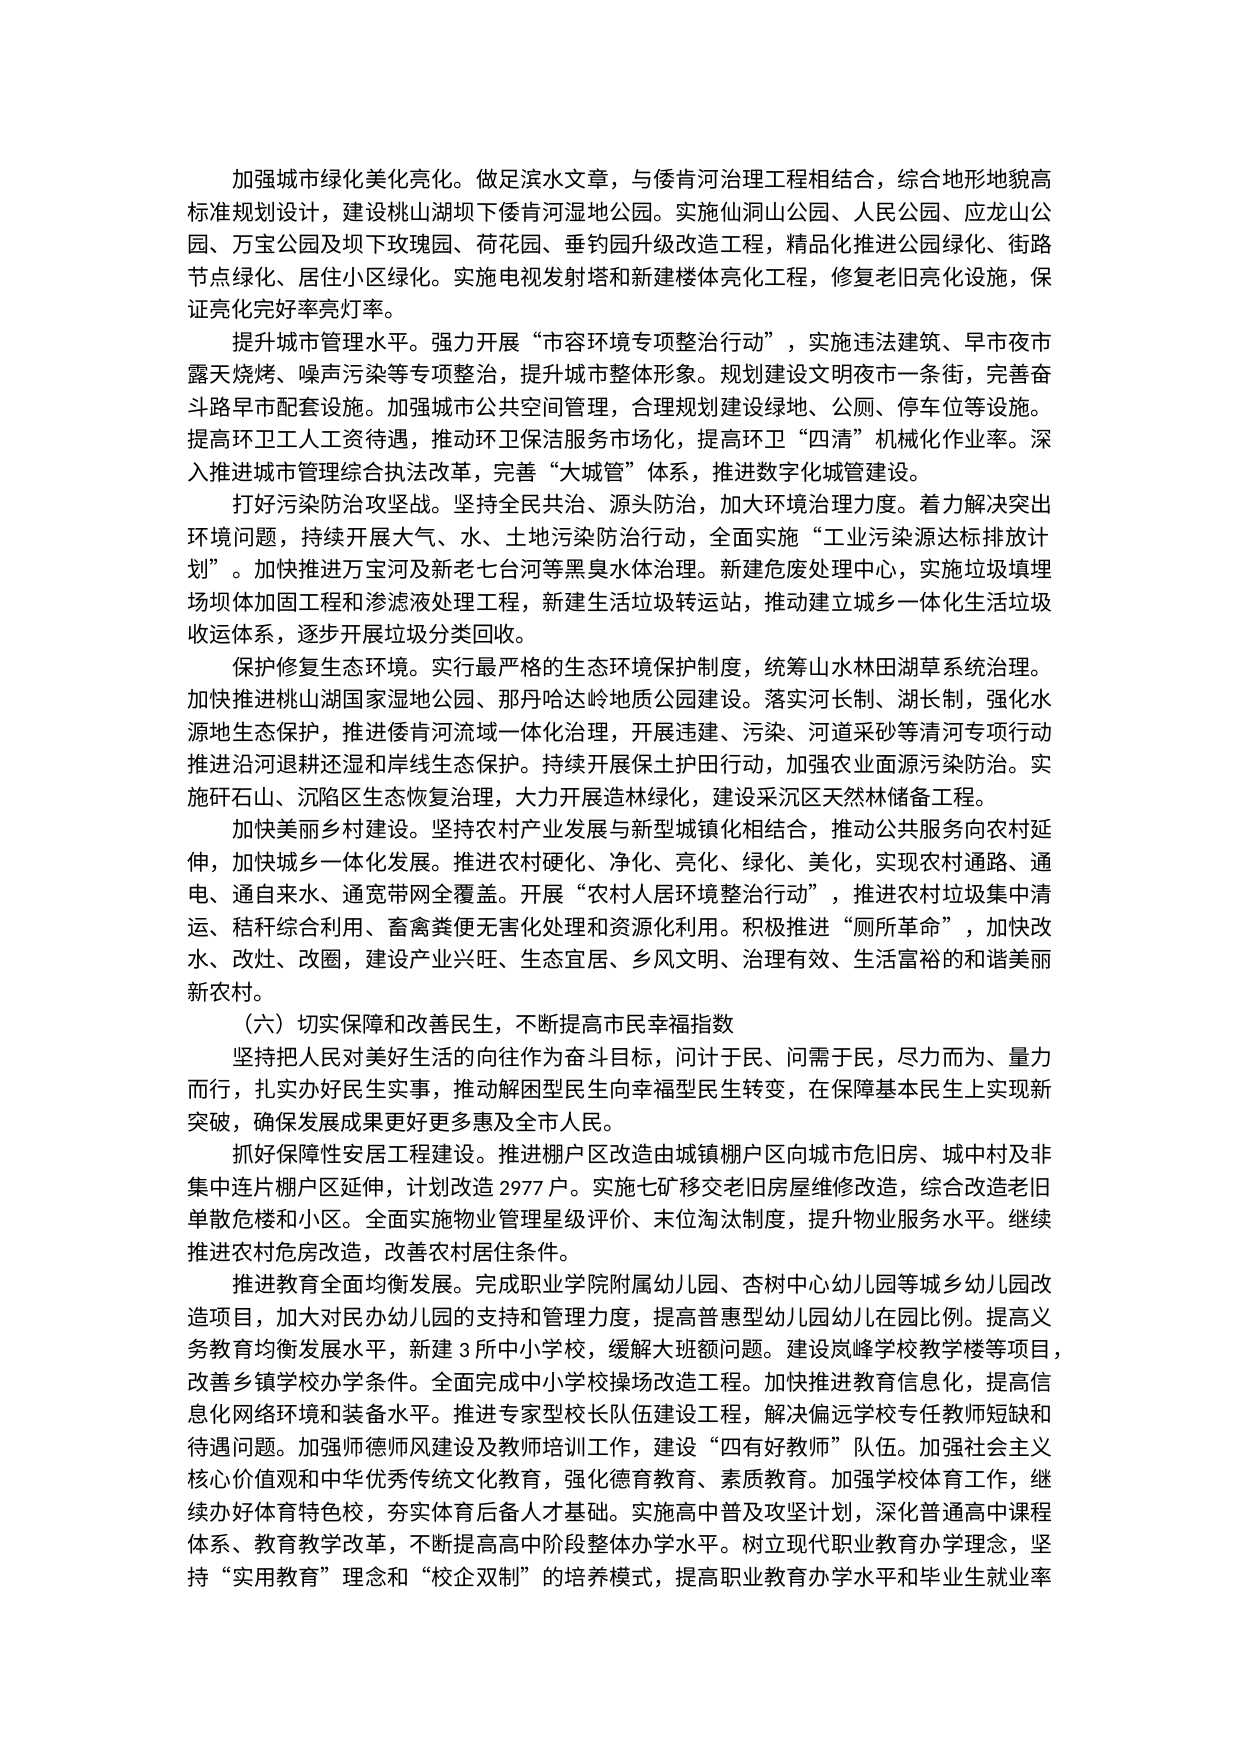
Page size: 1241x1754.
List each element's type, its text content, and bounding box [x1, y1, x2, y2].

text 保护修复生态环境。实行最严格的生态环境保护制度，统筹山水林田湖草系统治理。加快推进桃山湖国家湿地公园、那丹哈达岭地质公园建设。落实河长制、湖长制，强化水源地生态保护，推进倭肯河流域一体化治理，开展违建、污染、河道采砂等清河专项行动，推进沿河退耕还湿和岸线生态保护。持续开展保土护田行动，加强农业面源污染防治。实施矸石山、沉陷区生态恢复治理，大力开展造林绿化，建设采沉区天然林储备工程。 [187, 649, 1053, 812]
text 提升城市管理水平。强力开展“市容环境专项整治行动”，实施违法建筑、早市夜市、露天烧烤、噪声污染等专项整治，提升城市整体形象。规划建设文明夜市一条街，完善奋斗路早市配套设施。加强城市公共空间管理，合理规划建设绿地、公厕、停车位等设施。提高环卫工人工资待遇，推动环卫保洁服务市场化，提高环卫“四清”机械化作业率。深入推进城市管理综合执法改革，完善“大城管”体系，推进数字化城管建设。 [187, 324, 1053, 487]
text 加强城市绿化美化亮化。做足滨水文章，与倭肯河治理工程相结合，综合地形地貌高标准规划设计，建设桃山湖坝下倭肯河湿地公园。实施仙洞山公园、人民公园、应龙山公园、万宝公园及坝下玫瑰园、荷花园、垂钓园升级改造工程，精品化推进公园绿化、街路节点绿化、居住小区绿化。实施电视发射塔和新建楼体亮化工程，修复老旧亮化设施，保证亮化完好率亮灯率。 [187, 162, 1053, 324]
text （六）切实保障和改善民生，不断提高市民幸福指数 [187, 1007, 1053, 1039]
text 抓好保障性安居工程建设。推进棚户区改造由城镇棚户区向城市危旧房、城中村及非集中连片棚户区延伸，计划改造2977 户。实施七矿移交老旧房屋维修改造，综合改造老旧单散危楼和小区。全面实施物业管理星级评价、末位淘汰制度，提升物业服务水平。继续推进农村危房改造，改善农村居住条件。 [187, 1137, 1053, 1267]
text 加快美丽乡村建设。坚持农村产业发展与新型城镇化相结合，推动公共服务向农村延伸，加快城乡一体化发展。推进农村硬化、净化、亮化、绿化、美化，实现农村通路、通电、通自来水、通宽带网全覆盖。开展“农村人居环境整治行动”，推进农村垃圾集中清运、秸秆综合利用、畜禽粪便无害化处理和资源化利用。积极推进“厕所革命”，加快改水、改灶、改圈，建设产业兴旺、生态宜居、乡风文明、治理有效、生活富裕的和谐美丽新农村。 [187, 812, 1053, 1007]
text 坚持把人民对美好生活的向往作为奋斗目标，问计于民、问需于民，尽力而为、量力而行，扎实办好民生实事，推动解困型民生向幸福型民生转变，在保障基本民生上实现新突破，确保发展成果更好更多惠及全市人民。 [187, 1039, 1053, 1137]
text 打好污染防治攻坚战。坚持全民共治、源头防治，加大环境治理力度。着力解决突出环境问题，持续开展大气、水、土地污染防治行动，全面实施“工业污染源达标排放计划”。加快推进万宝河及新老七台河等黑臭水体治理。新建危废处理中心，实施垃圾填埋场坝体加固工程和渗滤液处理工程，新建生活垃圾转运站，推动建立城乡一体化生活垃圾收运体系，逐步开展垃圾分类回收。 [187, 487, 1053, 649]
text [187, 1267, 1053, 1592]
